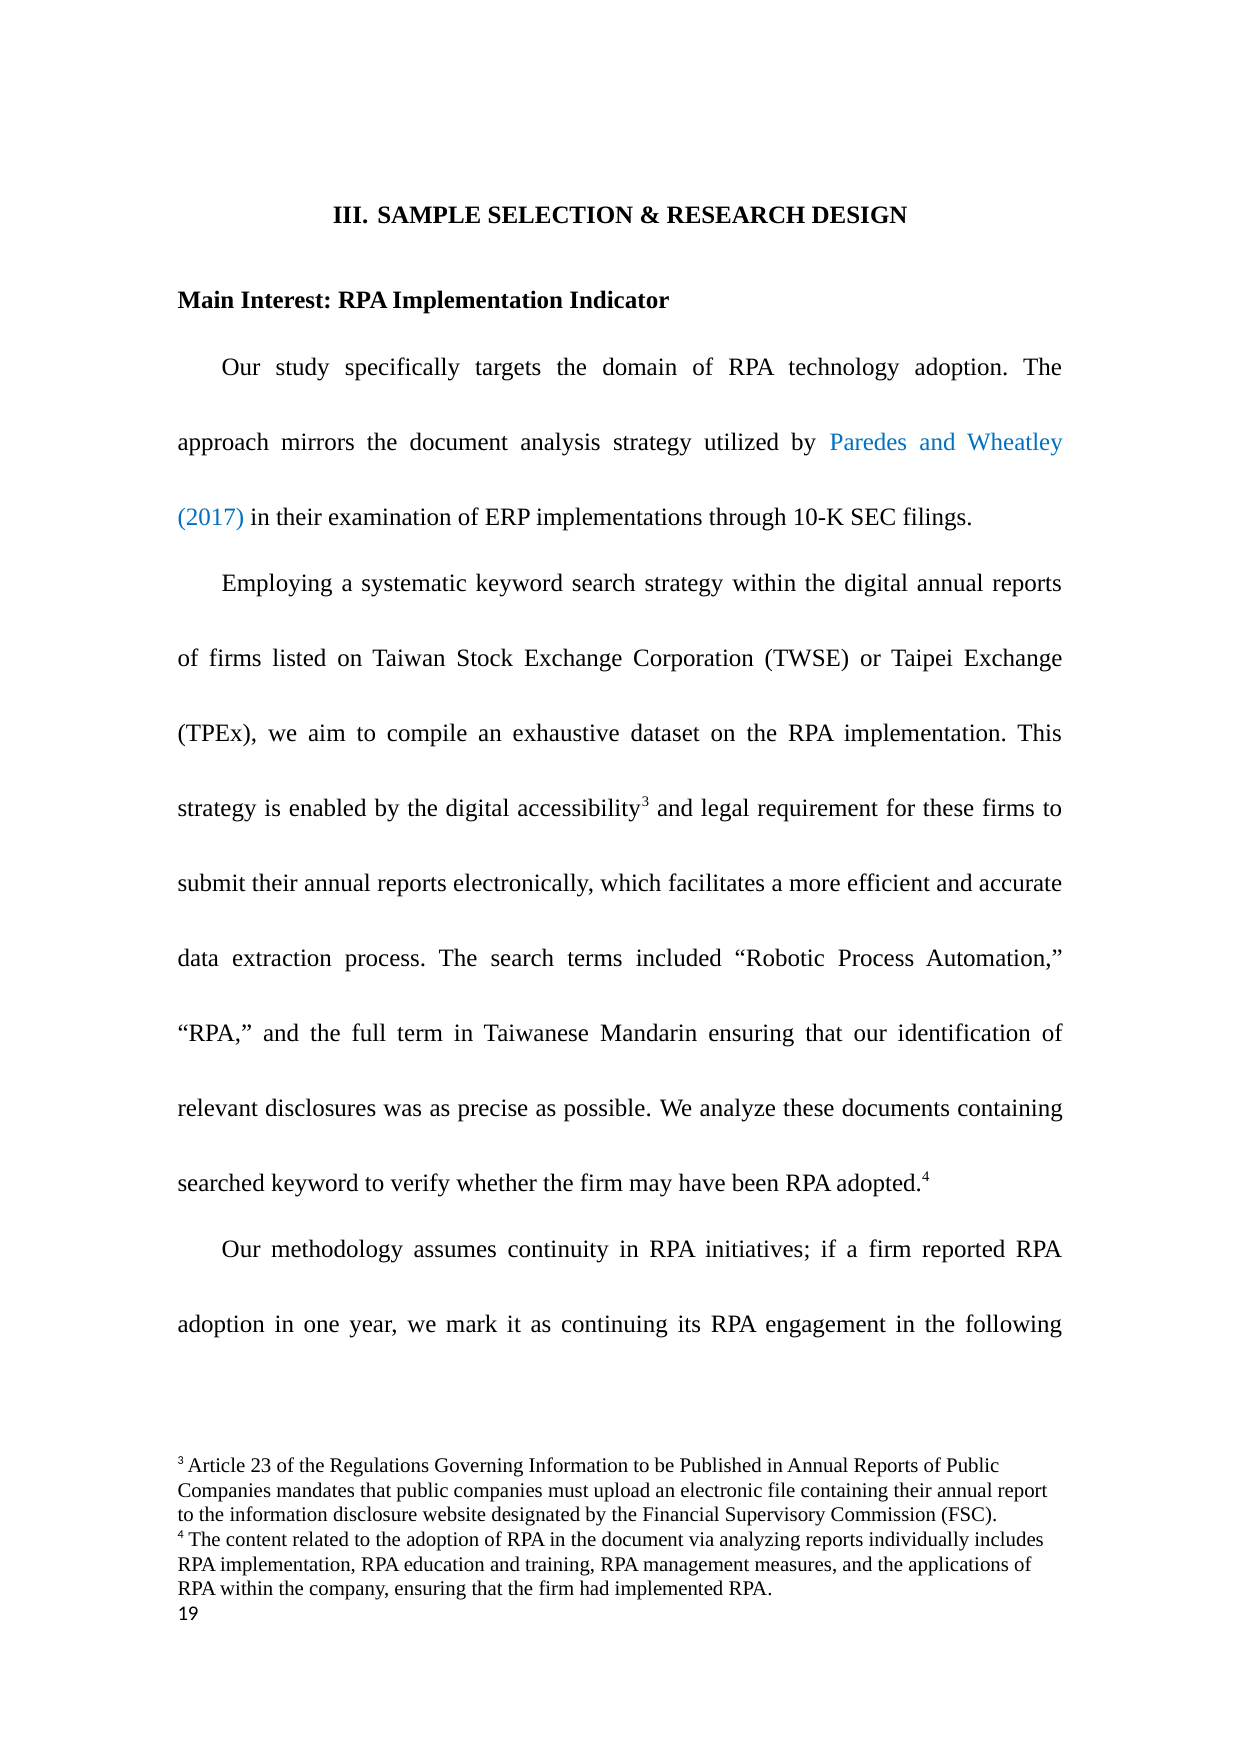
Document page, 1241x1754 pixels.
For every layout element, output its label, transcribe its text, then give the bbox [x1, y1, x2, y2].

text Our study specifically targets the domain of RPA technology adoption. The approach mirrors the document analysis strategy utilized by Paredes and Wheatley (2017) in their examination of ERP implementations through 10-K SEC filings. [177, 347, 1063, 535]
subtitle Main Interest: RPA Implementation Indicator [177, 281, 1063, 318]
subtitle SAMPLE SELECTION & RESEARCH DESIGN [177, 196, 1063, 233]
text Employing a systematic keyword search strategy within the digital annual reports of firms listed on Taiwan Stock Exchange Corporation (TWSE) or Taipei Exchange (TPEx), we aim to compile an exhaustive dataset on the RPA implementation. This strategy is enabled by the digital accessibility and legal requirement for these firms to submit their annual reports electronically, which facilitates a more efficient and accurate data extraction process. The search terms included “Robotic Process Automation,” “RPA,” and the full term in Taiwanese Mandarin ensuring that our identification of relevant disclosures was as precise as possible. We analyze these documents containing searched keyword to verify whether the firm may have been RPA adopted. [177, 563, 1063, 1201]
